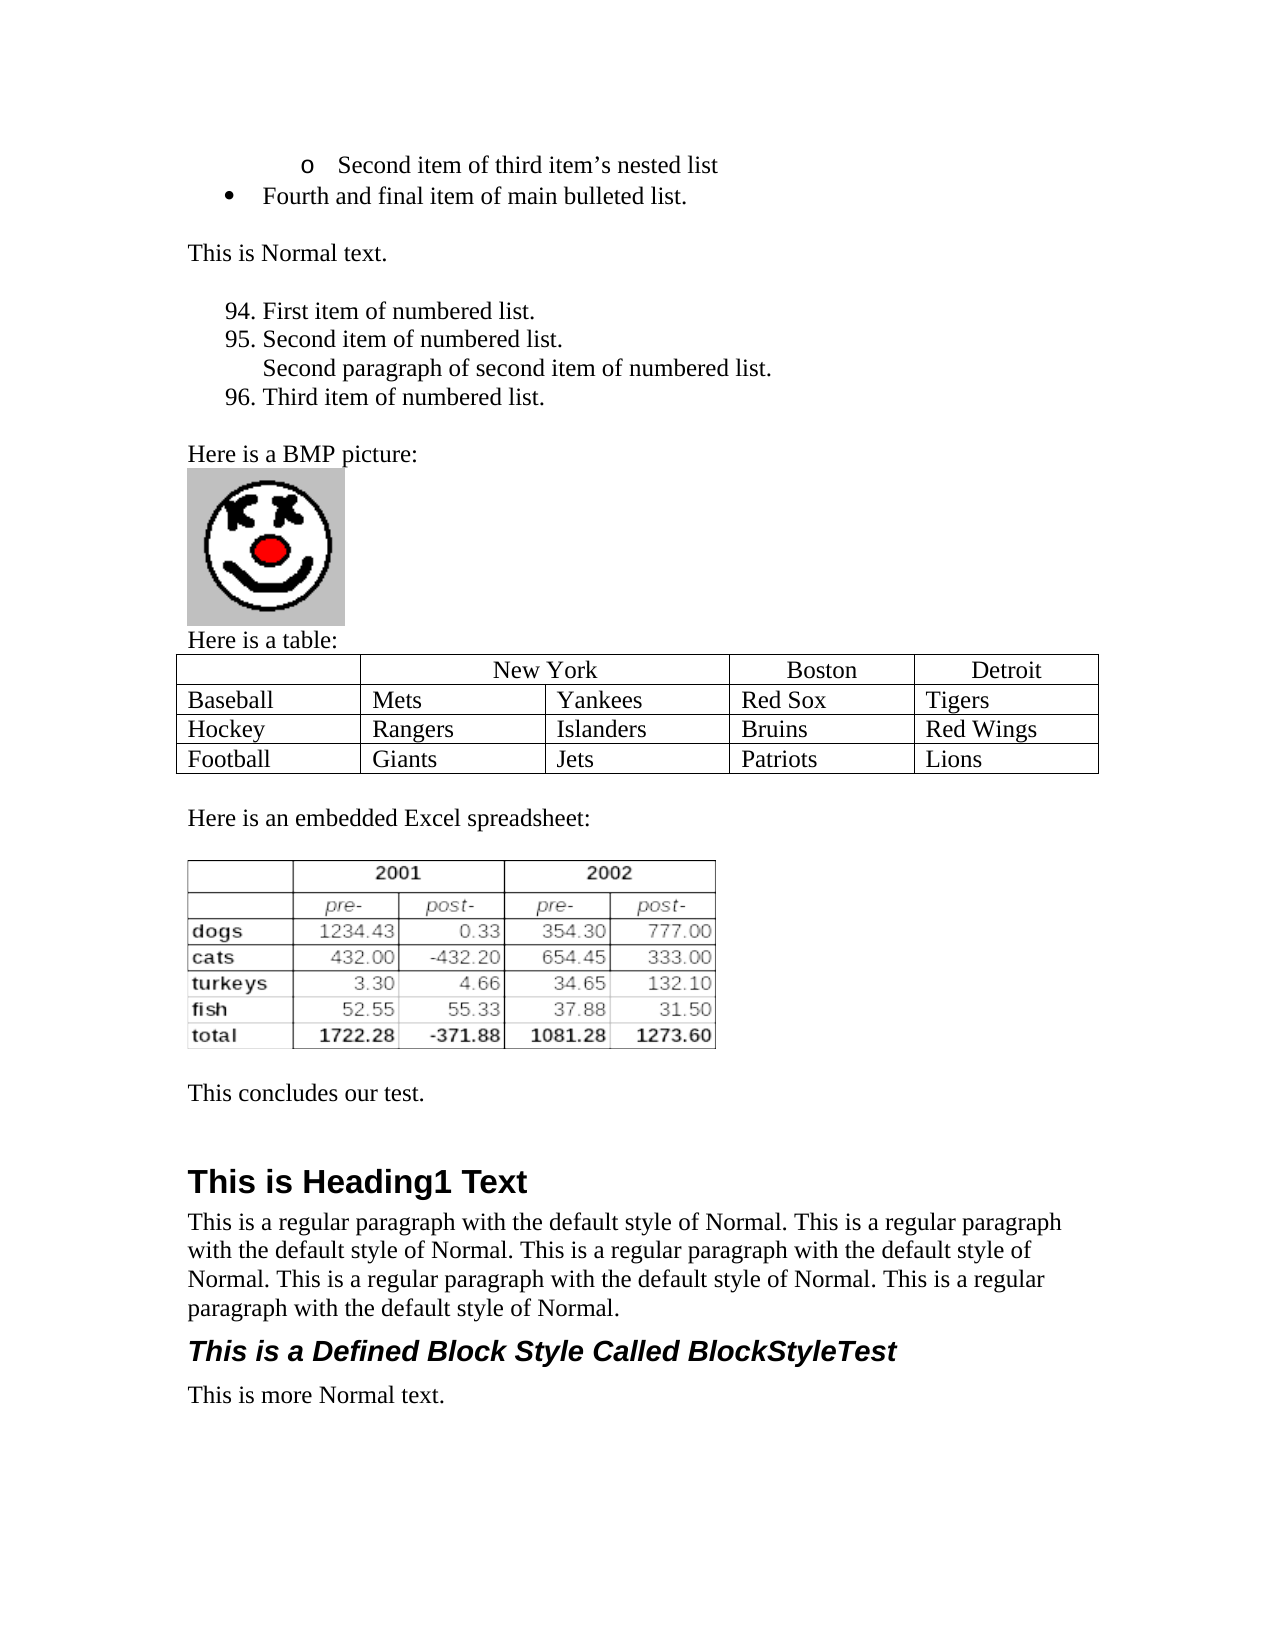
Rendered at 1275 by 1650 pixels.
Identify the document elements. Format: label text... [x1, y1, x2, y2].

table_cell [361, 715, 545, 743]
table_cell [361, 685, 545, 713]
text This concludes our test. [187, 1078, 1087, 1107]
text Here is an embedded Excel spreadsheet: [187, 803, 1087, 832]
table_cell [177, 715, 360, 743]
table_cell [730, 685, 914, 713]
subtitle This is Heading1 Text [187, 1162, 1087, 1200]
text Second paragraph of second item of numbered list. [262, 353, 1087, 382]
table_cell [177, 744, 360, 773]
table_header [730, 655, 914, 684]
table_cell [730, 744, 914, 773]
picture [187, 468, 345, 626]
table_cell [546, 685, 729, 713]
list Third item of numbered list. [225, 382, 1087, 411]
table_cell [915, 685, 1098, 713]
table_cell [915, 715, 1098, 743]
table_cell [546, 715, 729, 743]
list First item of numbered list. [225, 296, 1087, 324]
text This is more Normal text. [187, 1380, 1087, 1409]
text This is Normal text. [187, 238, 1087, 267]
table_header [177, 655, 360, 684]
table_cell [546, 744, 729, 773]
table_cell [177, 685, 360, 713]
text This is a Defined Block Style Called BlockStyleTest [187, 1334, 1087, 1368]
list Fourth and final item of main bulleted list. [225, 181, 1087, 209]
text Here is a BMP picture: [187, 439, 1087, 468]
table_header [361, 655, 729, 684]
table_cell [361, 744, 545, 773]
list Second item of third item’s nested list [300, 150, 1087, 181]
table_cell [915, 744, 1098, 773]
list Second item of numbered list. [225, 324, 1087, 353]
text Here is a table: [187, 625, 1087, 654]
text This is a regular paragraph with the default style of Normal. This is a regular paragraph with the default style of Normal. This is a regular paragraph with the default style of Normal. This is a regular paragraph with the default style of Normal. This is a regular paragraph with the default style of Normal. [187, 1207, 1087, 1322]
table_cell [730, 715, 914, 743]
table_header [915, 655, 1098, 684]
